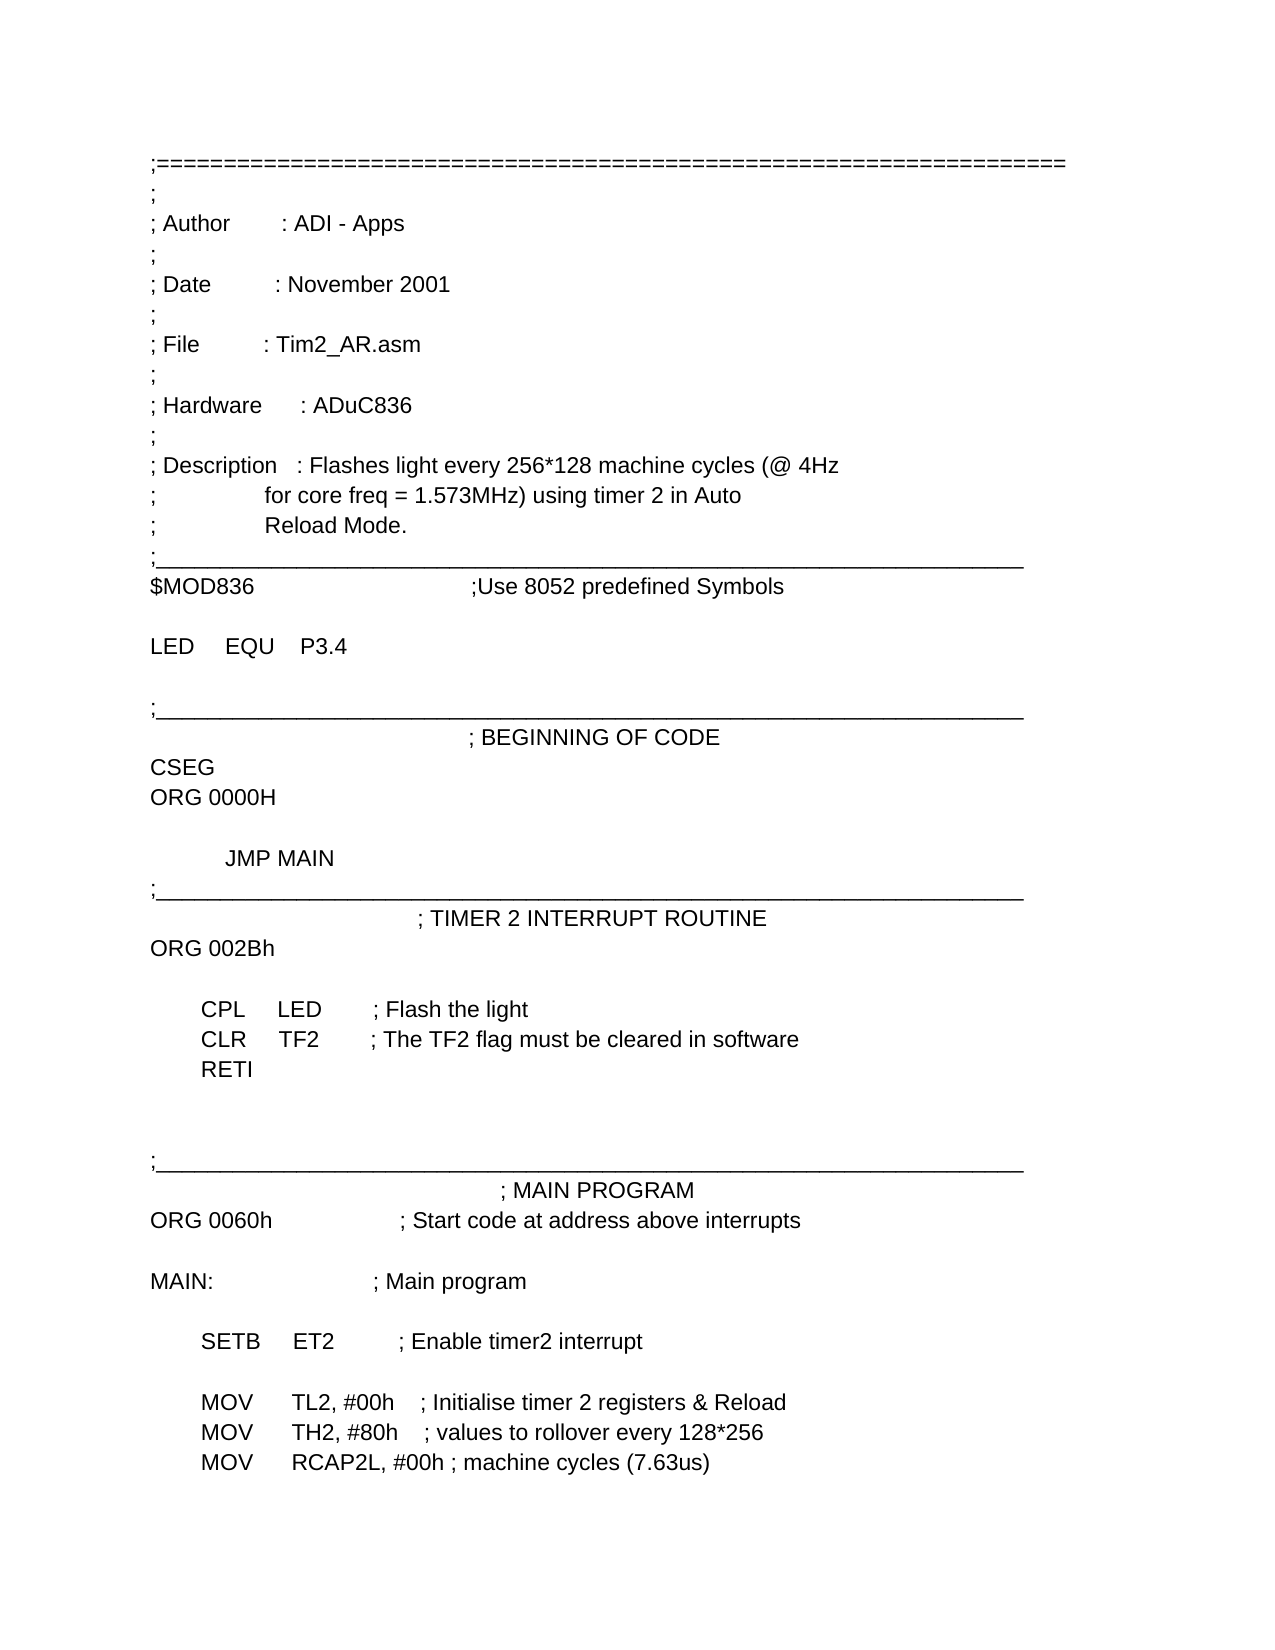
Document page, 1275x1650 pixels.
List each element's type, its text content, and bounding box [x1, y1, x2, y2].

text ; Author : ADI - Apps [150, 210, 1125, 237]
text ; for core freq = 1.573MHz) using timer 2 in Auto [150, 482, 1125, 509]
text ; Reload Mode. [150, 512, 1125, 539]
text ;____________________________________________________________________ [150, 694, 1125, 720]
text MOV RCAP2L, #00h ; machine cycles (7.63us) [150, 1449, 1125, 1475]
text ORG 0000H [150, 784, 1125, 811]
text RETI [150, 1056, 1125, 1083]
text MOV TH2, #80h ; values to rollover every 128*256 [150, 1419, 1125, 1445]
text ; [150, 422, 1125, 448]
text ; BEGINNING OF CODE [150, 724, 1125, 750]
text ORG 0060h ; Start code at address above interrupts [150, 1207, 1125, 1234]
text MAIN: ; Main program [150, 1268, 1125, 1294]
text ;____________________________________________________________________ [150, 875, 1125, 901]
text ; File : Tim2_AR.asm [150, 331, 1125, 358]
text SETB ET2 ; Enable timer2 interrupt [150, 1328, 1125, 1354]
text ; [150, 301, 1125, 327]
text ;==================================================================== [150, 150, 1125, 176]
text ORG 002Bh [150, 935, 1125, 962]
text MOV TL2, #00h ; Initialise timer 2 registers & Reload [150, 1388, 1125, 1415]
text ; Description : Flashes light every 256*128 machine cycles (@ 4Hz [150, 452, 1125, 478]
text ; Date : November 2001 [150, 271, 1125, 297]
text ;____________________________________________________________________ [150, 543, 1125, 569]
text ; [150, 241, 1125, 267]
text CPL LED ; Flash the light [150, 996, 1125, 1022]
text ; TIMER 2 INTERRUPT ROUTINE [150, 905, 1125, 932]
text CLR TF2 ; The TF2 flag must be cleared in software [150, 1026, 1125, 1052]
text $MOD836 ;Use 8052 predefined Symbols [150, 573, 1125, 599]
text ; Hardware : ADuC836 [150, 392, 1125, 418]
text ; [150, 180, 1125, 207]
text ; MAIN PROGRAM [150, 1177, 1125, 1203]
text JMP MAIN [150, 845, 1125, 871]
text CSEG [150, 754, 1125, 781]
text LED EQU P3.4 [150, 633, 1125, 660]
text ;____________________________________________________________________ [150, 1147, 1125, 1173]
text ; [150, 361, 1125, 388]
